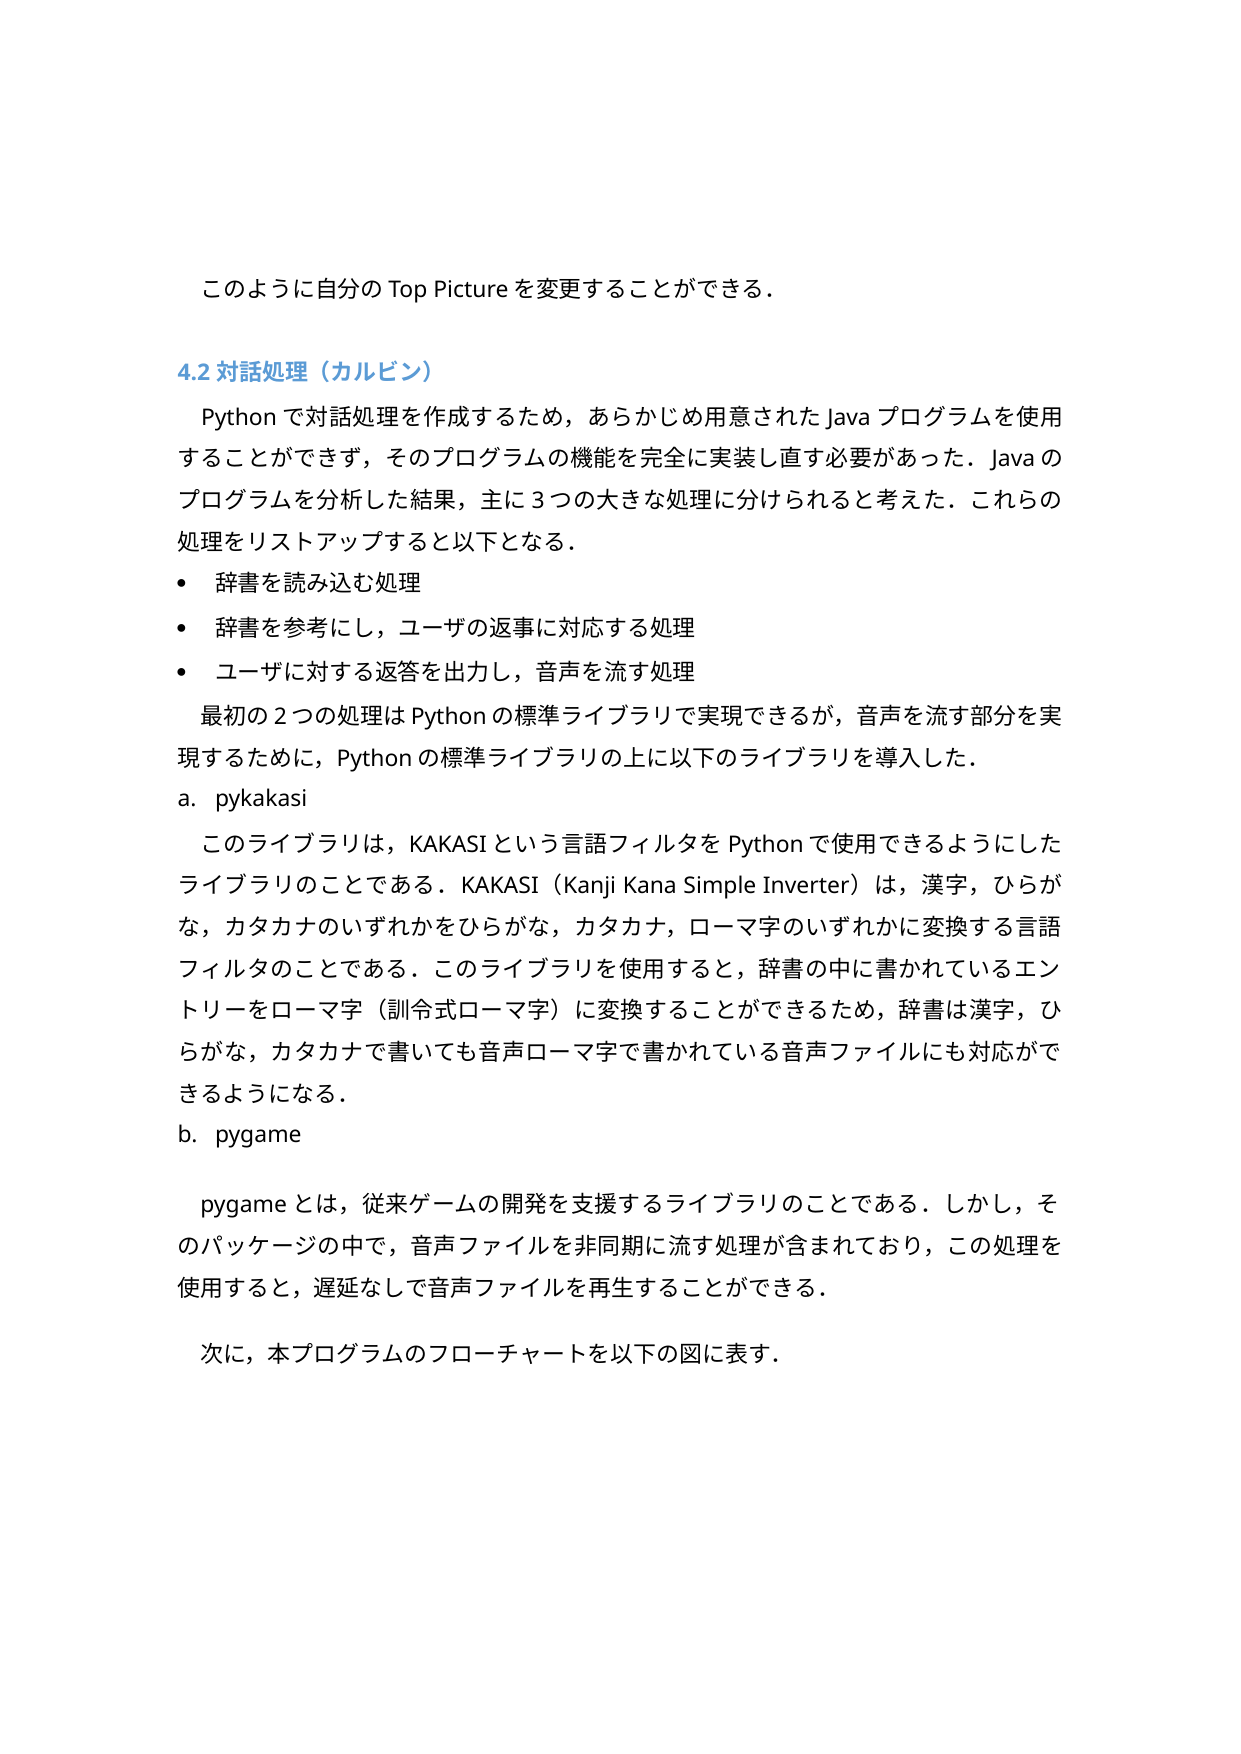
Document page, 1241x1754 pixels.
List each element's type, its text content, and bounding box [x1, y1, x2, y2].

list ユーザに対する返答を出力し，音声を流す処理 [177, 649, 1063, 691]
text 4.2 対話処理（カルビン） [177, 350, 1063, 392]
list pygame [177, 1113, 1063, 1155]
text pygameとは，従来ゲームの開発を支援するライブラリのことである．しかし，そのパッケージの中で，音声ファイルを非同期に流す処理が含まれており，この処理を使用すると，遅延なしで音声ファイルを再生することができる． [177, 1182, 1063, 1307]
list 辞書を読み込む処理 [177, 561, 1063, 603]
text このライブラリは，KAKASIという言語フィルタをPythonで使用できるようにしたライブラリのことである．KAKASI（Kanji Kana Simple Inverter）は，漢字，ひらがな，カタカナのいずれかをひらがな，カタカナ，ローマ字のいずれかに変換する言語フィルタのことである．このライブラリを使用すると，辞書の中に書かれているエントリーをローマ字（訓令式ローマ字）に変換することができるため，辞書は漢字，ひらがな，カタカナで書いても音声ローマ字で書かれている音声ファイルにも対応ができるようになる． [177, 821, 1063, 1113]
text Pythonで対話処理を作成するため，あらかじめ用意されたJavaプログラムを使用することができず，そのプログラムの機能を完全に実装し直す必要があった．Javaのプログラムを分析した結果，主に3つの大きな処理に分けられると考えた．これらの処理をリストアップすると以下となる． [177, 394, 1063, 561]
text このように自分のTop Pictureを変更することができる． [177, 267, 1063, 308]
text 次に，本プログラムのフローチャートを以下の図に表す． [177, 1332, 1063, 1374]
list pykakasi [177, 777, 1063, 819]
list 辞書を参考にし，ユーザの返事に対応する処理 [177, 605, 1063, 647]
text 最初の2つの処理はPythonの標準ライブラリで実現できるが，音声を流す部分を実現するために，Pythonの標準ライブラリの上に以下のライブラリを導入した． [177, 694, 1063, 777]
